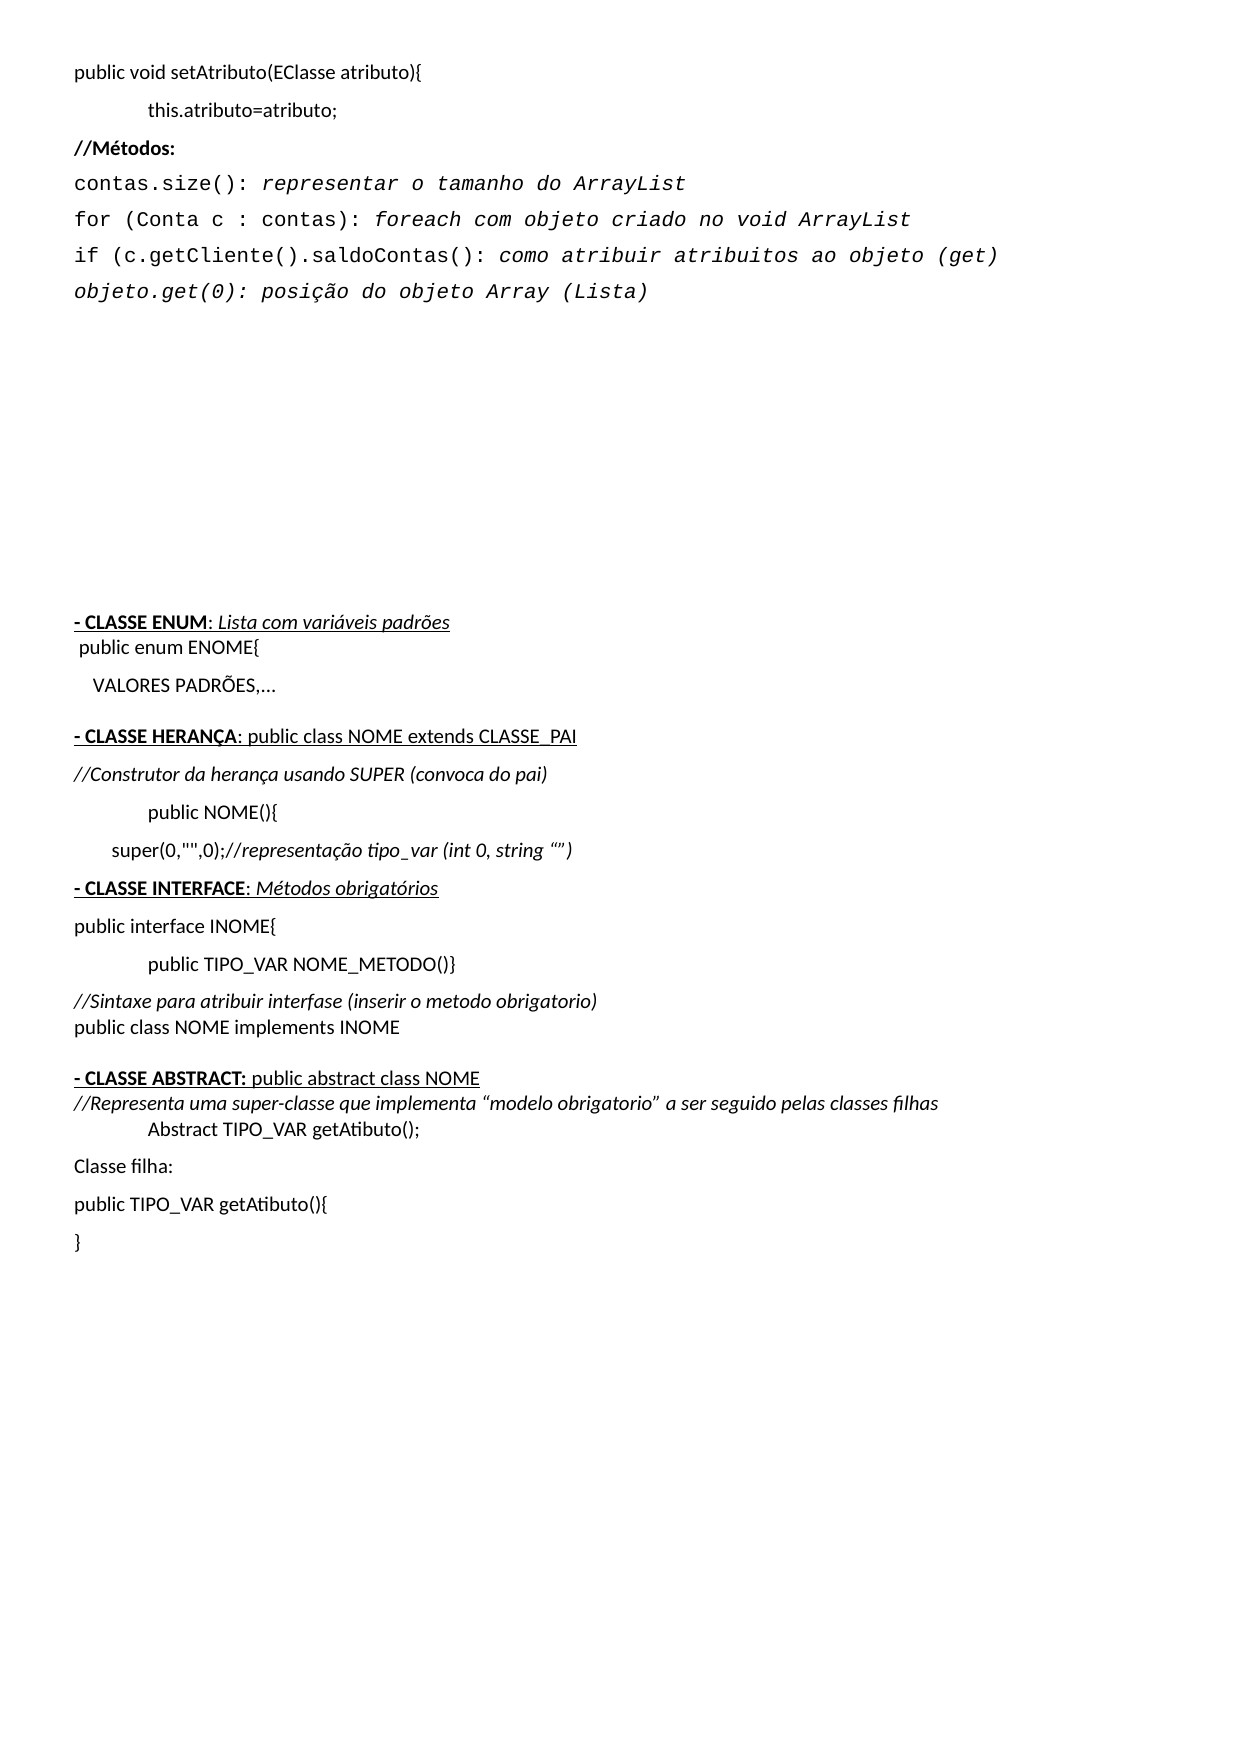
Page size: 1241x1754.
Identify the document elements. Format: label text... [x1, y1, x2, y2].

text public interface INOME{ [74, 913, 1167, 938]
text - CLASSE ABSTRACT: public abstract class NOME [74, 1065, 1167, 1090]
text - CLASSE ENUM: Lista com variáveis padrões [74, 609, 1167, 634]
text if (c.getCliente().saldoContas(): como atribuir atribuitos ao objeto (get) [74, 245, 1167, 269]
text this.atributo=atributo; [74, 97, 1167, 122]
text public void setAtributo(EClasse atributo){ [74, 59, 1167, 84]
text //Construtor da herança usando SUPER (convoca do pai) [74, 761, 1167, 787]
text Classe filha: [74, 1154, 1167, 1179]
text //Representa uma super-classe que implementa “modelo obrigatorio” a ser seguido pelas classes filhas [74, 1090, 1167, 1116]
text public class NOME implements INOME [74, 1014, 1167, 1039]
text - CLASSE INTERFACE: Métodos obrigatórios [74, 875, 1167, 900]
text - CLASSE HERANÇA: public class NOME extends CLASSE_PAI [74, 723, 1167, 749]
text Abstract TIPO_VAR getAtibuto(); [74, 1116, 1167, 1141]
text objeto.get(0): posição do objeto Array (Lista) [74, 281, 1167, 305]
text //Métodos: [74, 135, 1167, 160]
text public TIPO_VAR getAtibuto(){ [74, 1192, 1167, 1217]
text super(0,"",0);//representação tipo_var (int 0, string “”) [74, 837, 1167, 862]
text VALORES PADRÕES,... [74, 672, 1167, 698]
text } [74, 1229, 1167, 1255]
text public enum ENOME{ [74, 634, 1167, 660]
text contas.size(): representar o tamanho do ArrayList [74, 173, 1167, 197]
text for (Conta c : contas): foreach com objeto criado no void ArrayList [74, 209, 1167, 233]
text //Sintaxe para atribuir interfase (inserir o metodo obrigatorio) [74, 989, 1167, 1014]
text public TIPO_VAR NOME_METODO()} [74, 951, 1167, 976]
text public NOME(){ [74, 799, 1167, 824]
